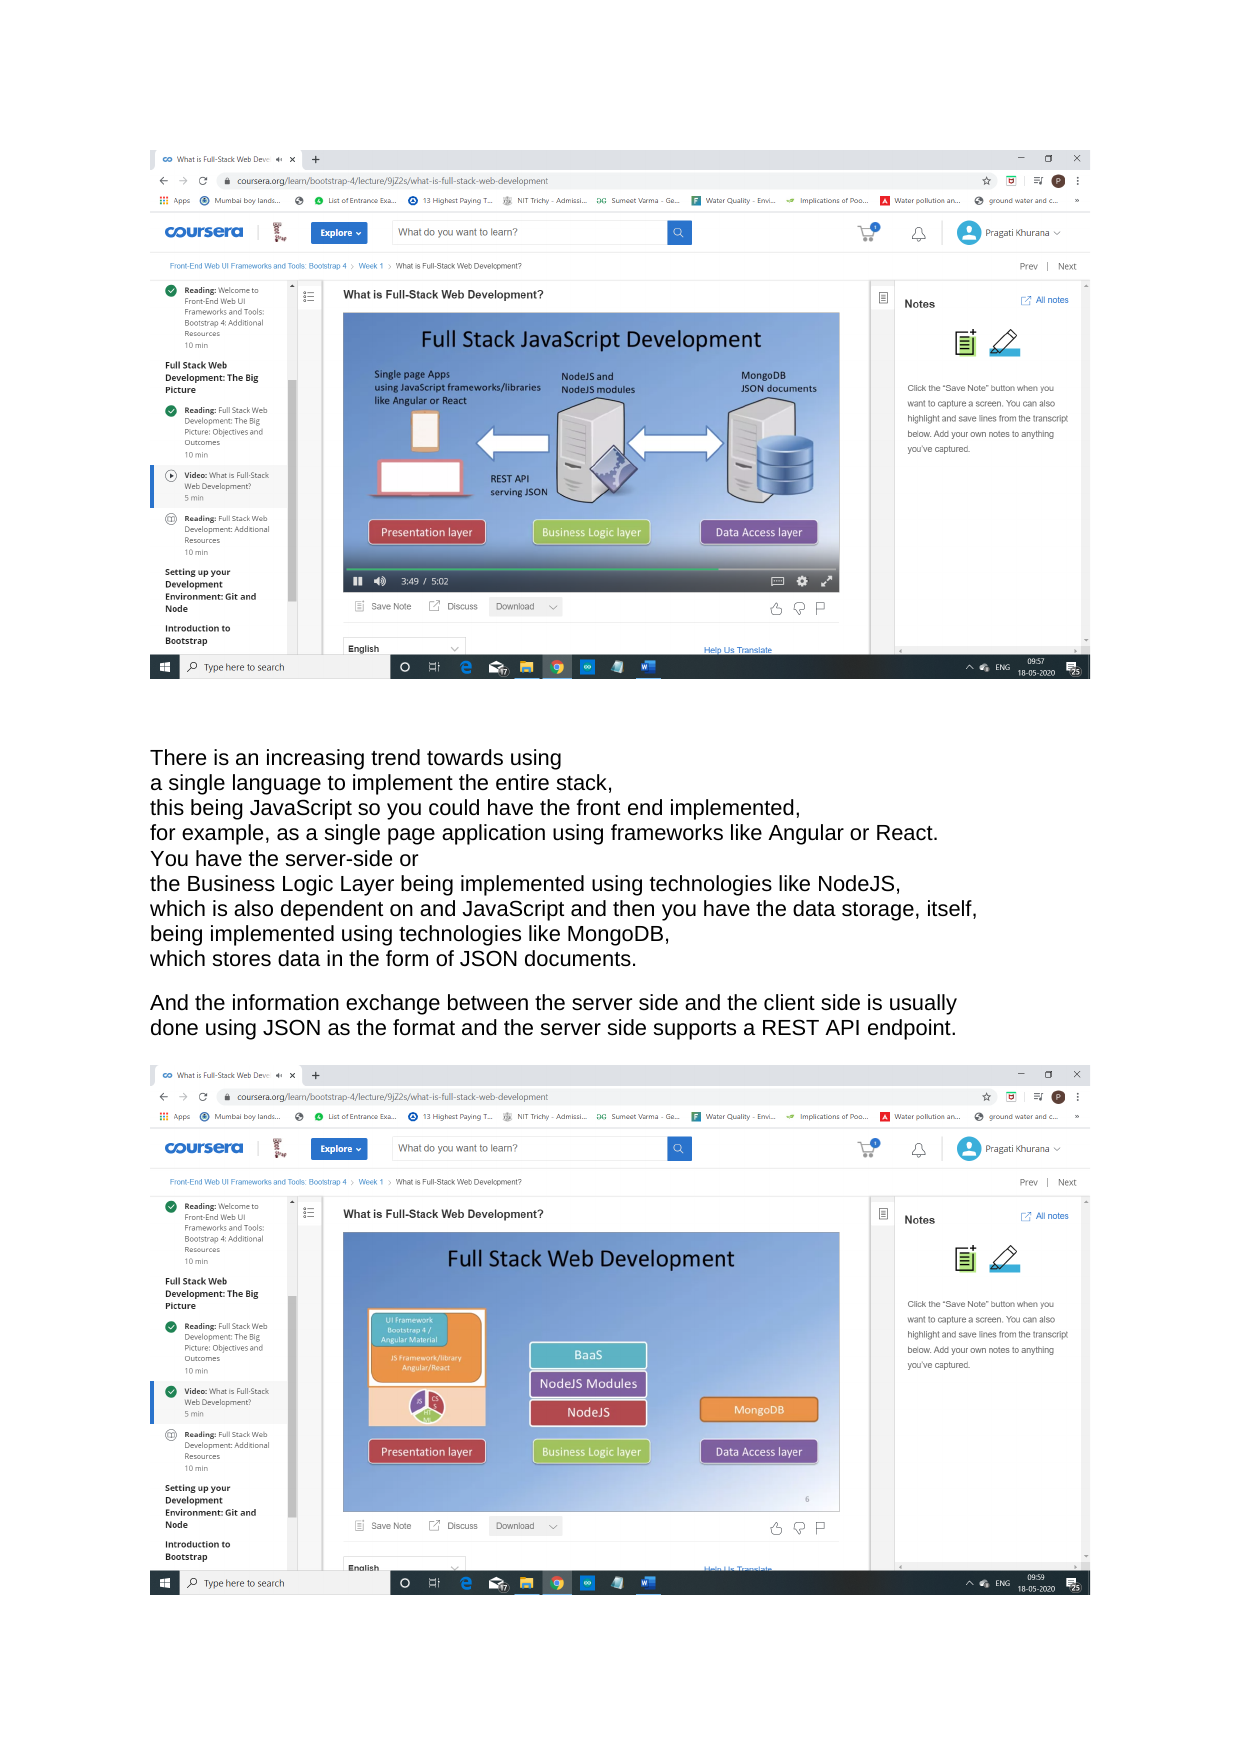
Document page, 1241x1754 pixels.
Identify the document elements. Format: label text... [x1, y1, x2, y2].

text the Business Logic Layer being implemented using technologies like NodeJS, [150, 871, 1090, 896]
text done using JSON as the format and the server side supports a REST API endpoint. [150, 1015, 1090, 1041]
text for example, as a single page application using frameworks like Angular or React. [150, 820, 1090, 845]
text which is also dependent on and JavaScript and then you have the data storage, itself, [150, 896, 1090, 921]
text being implemented using technologies like MongoDB, [150, 921, 1090, 946]
text There is an increasing trend towards using [150, 744, 1090, 770]
text this being JavaScript so you could have the front end implemented, [150, 795, 1090, 820]
picture [150, 1065, 1091, 1595]
text a single language to implement the entire stack, [150, 770, 1090, 795]
text And the information exchange between the server side and the client side is usually [150, 990, 1090, 1015]
picture [150, 150, 1091, 679]
text You have the server-side or [150, 845, 1090, 871]
text which stores data in the form of JSON documents. [150, 946, 1090, 971]
